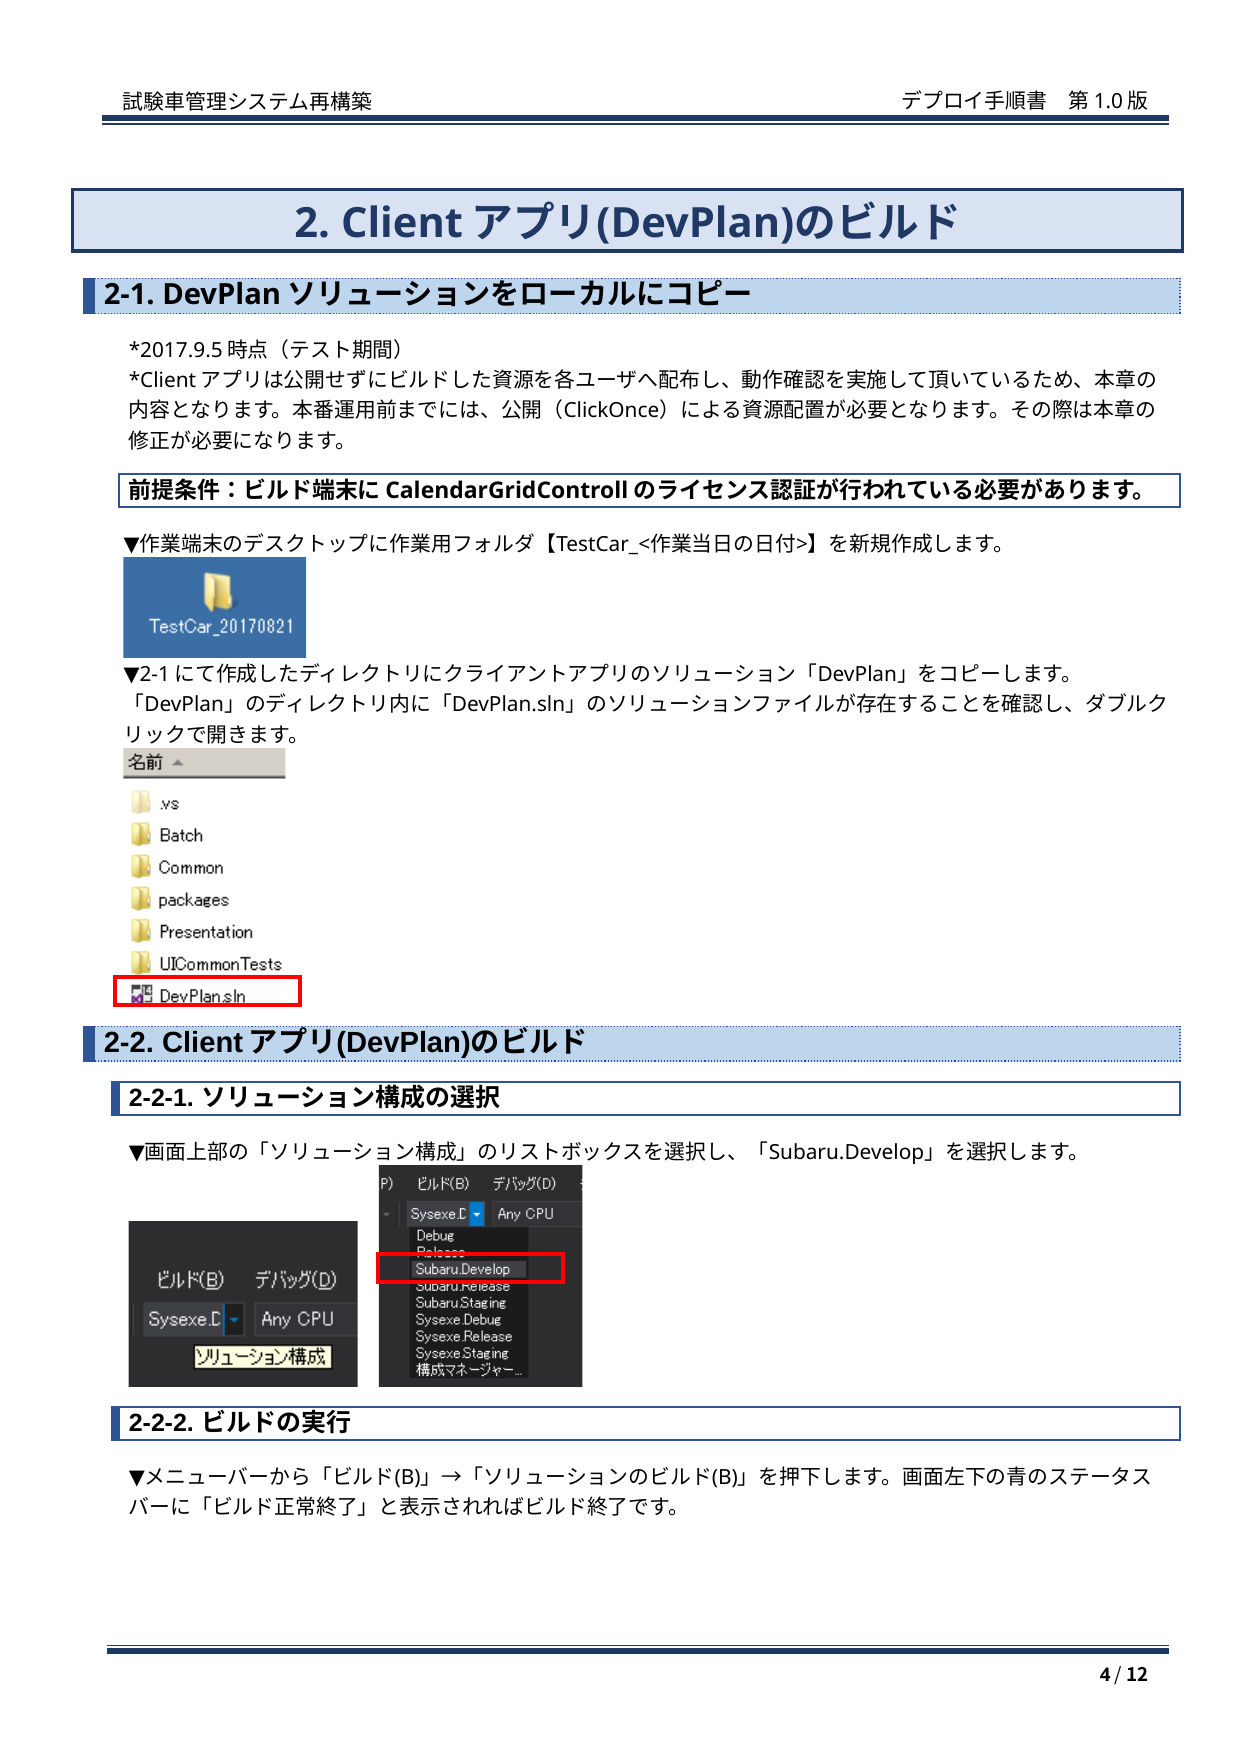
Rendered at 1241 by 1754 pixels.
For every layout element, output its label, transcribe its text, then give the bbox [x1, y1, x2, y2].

subtitle 前提条件：ビルド端末にCalendarGridControllのライセンス認証が行われている必要があります。 [120, 475, 1179, 506]
text ▼2-1にて作成したディレクトリにクライアントアプリのソリューション「DevPlan」をコピーします。「DevPlan」のディレクトリ内に「DevPlan.sln」のソリューションファイルが存在することを確認し、ダブルクリックで開きます。 [123, 657, 1171, 748]
subtitle ビルドの実行 [120, 1408, 1179, 1439]
text *Clientアプリは公開せずにビルドした資源を各ユーザへ配布し、動作確認を実施して頂いているため、本章の内容となります。本番運用前までには、公開（ClickOnce）による資源配置が必要となります。その際は本章の修正が必要になります。 [128, 363, 1171, 454]
text ▼画面上部の「ソリューション構成」のリストボックスを選択し、「Subaru.Develop」を選択します。 [128, 1135, 1171, 1165]
text ▼メニューバーから「ビルド(B)」→「ソリューションのビルド(B)」を押下します。画面左下の青のステータスバーに「ビルド正常終了」と表示されればビルド終了です。 [128, 1460, 1171, 1520]
picture [123, 557, 307, 658]
picture [123, 748, 286, 975]
picture [128, 1221, 358, 1387]
picture [378, 1165, 583, 1387]
subtitle ソリューション構成の選択 [120, 1083, 1179, 1114]
subtitle DevPlanソリューションをローカルにコピー [95, 278, 1181, 314]
picture [380, 1256, 561, 1280]
subtitle Clientアプリ(DevPlan)のビルド [95, 1026, 1181, 1062]
title Clientアプリ(DevPlan)のビルド [74, 191, 1181, 249]
picture [123, 979, 286, 1003]
text ▼作業端末のデスクトップに作業用フォルダ【TestCar_<作業当日の日付>】を新規作成します。 [123, 527, 1171, 557]
text *2017.9.5時点（テスト期間） [128, 333, 1171, 363]
